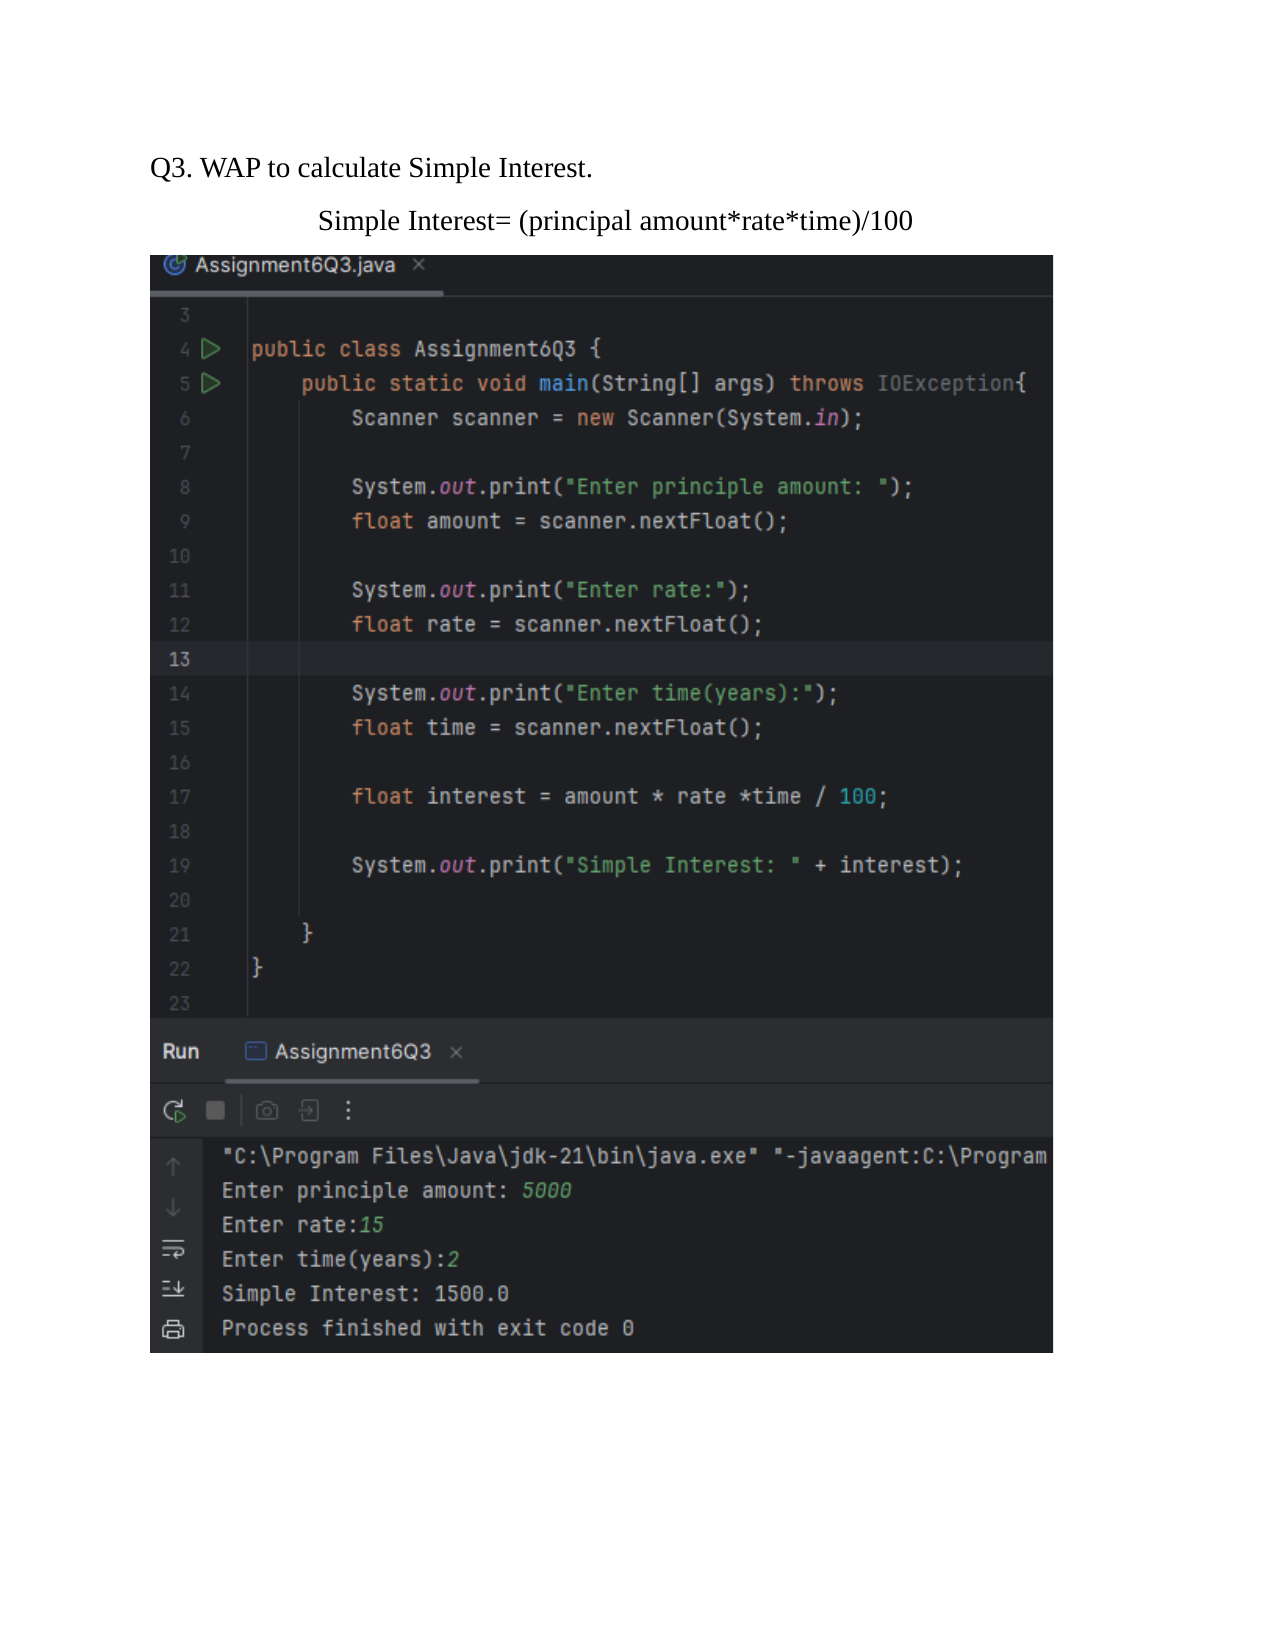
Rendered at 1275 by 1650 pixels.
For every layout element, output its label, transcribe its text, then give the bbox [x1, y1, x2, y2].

text Simple Interest= (principal amount*rate*time)/100 [150, 203, 1125, 236]
picture [150, 255, 1054, 1353]
text Q3. WAP to calculate Simple Interest. [150, 150, 1125, 183]
